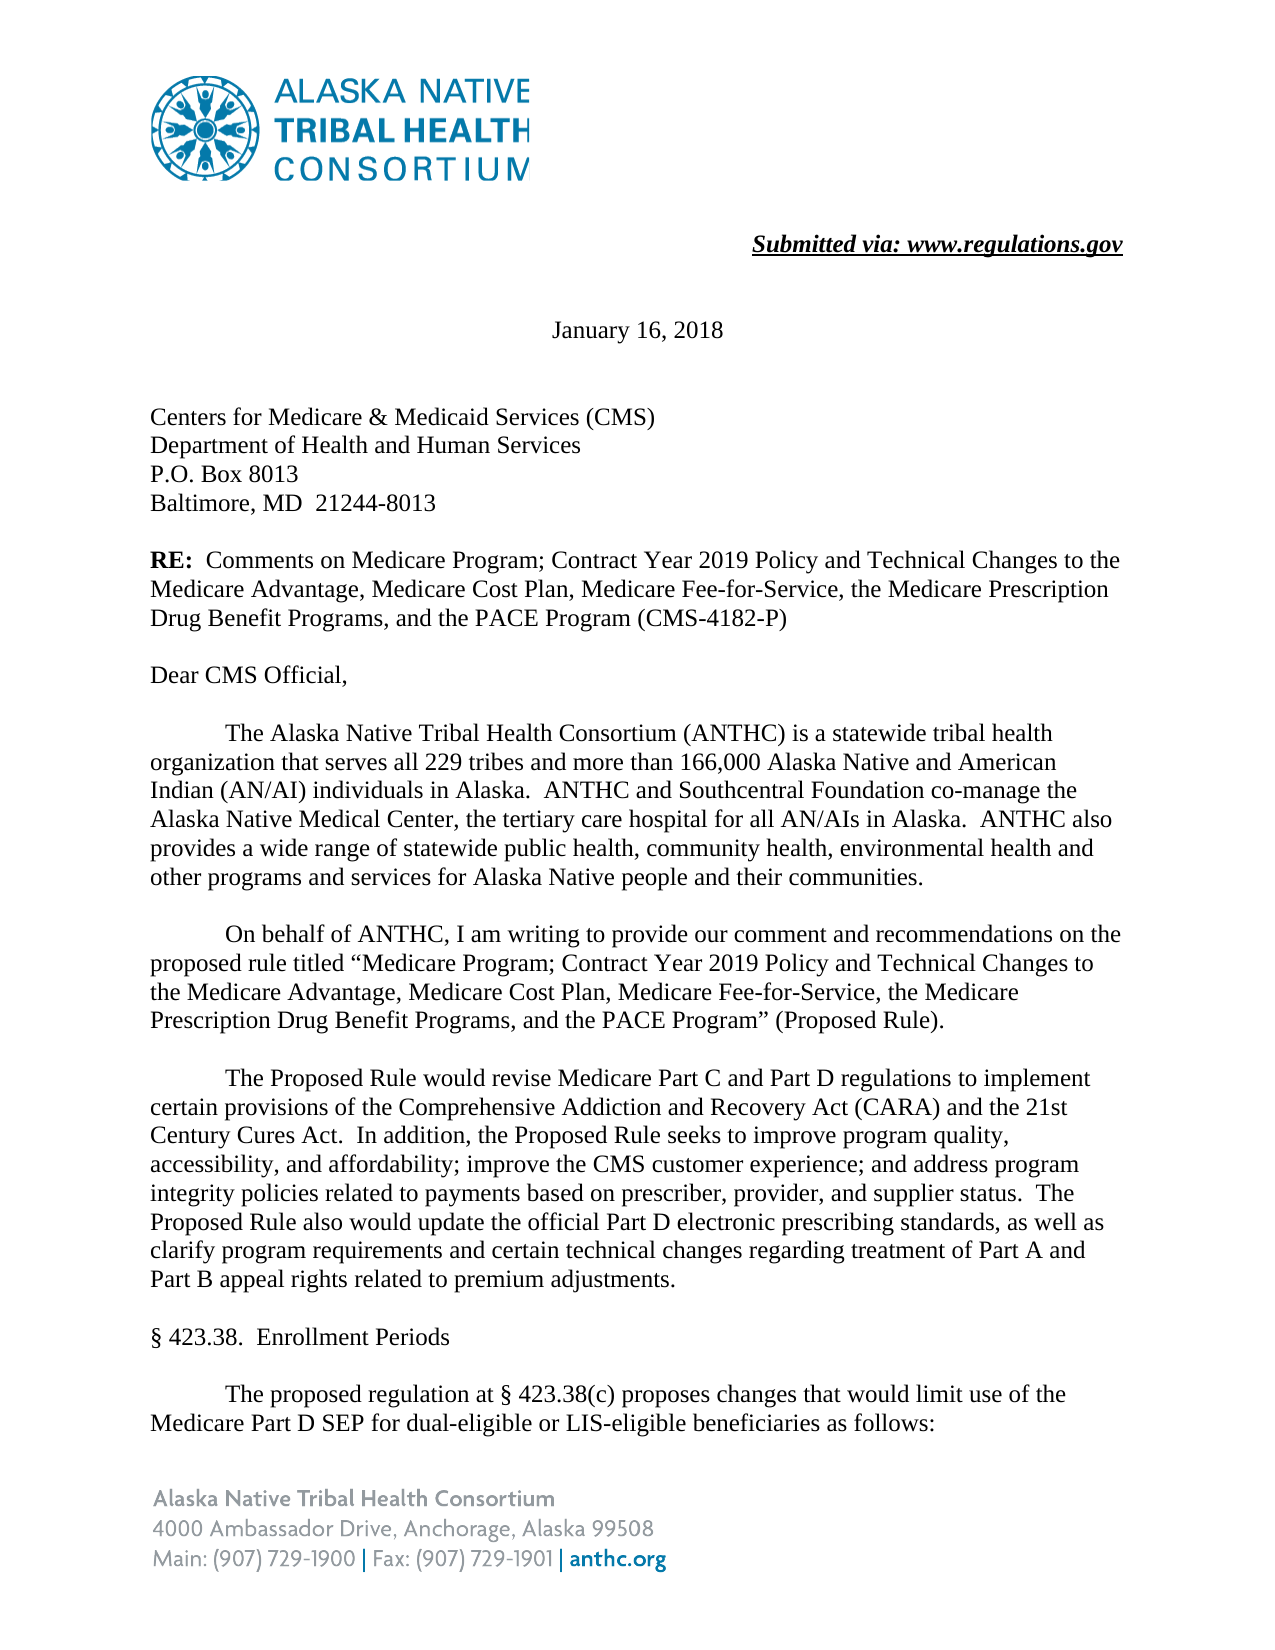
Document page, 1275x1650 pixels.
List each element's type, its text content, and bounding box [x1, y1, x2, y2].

picture [523, 165, 529, 181]
picture [305, 159, 318, 178]
picture [240, 150, 251, 163]
picture [159, 150, 170, 163]
text P.O. Box 8013 [150, 459, 1125, 488]
picture [388, 160, 401, 178]
picture [226, 164, 239, 176]
text Dear CMS Official, [150, 660, 1125, 689]
picture [512, 167, 517, 181]
picture [249, 112, 256, 128]
picture [418, 159, 427, 166]
text The Alaska Native Tribal Health Consortium (ANTHC) is a statewide tribal health organization that serves all 229 tribes and more than 166,000 Alaska Native and American Indian (AN/AI) individuals in Alaska. ANTHC and Southcentral Foundation co-manage the Alaska Native Medical Center, the tertiary care hospital for all AN/AIs in Alaska. ANTHC also provides a wide range of statewide public health, community health, environmental health and other programs and services for Alaska Native people and their communities. [150, 718, 1125, 890]
text January 16, 2018 [150, 287, 1125, 344]
picture [333, 164, 343, 181]
text The Proposed Rule would revise Medicare Part C and Part D regulations to implement certain provisions of the Comprehensive Addiction and Recovery Act (CARA) and the 21st Century Cures Act. In addition, the Proposed Rule seeks to improve program quality, accessibility, and affordability; improve the CMS customer experience; and address program integrity policies related to payments based on prescriber, provider, and supplier status. The Proposed Rule also would update the official Part D electronic prescribing standards, as well as clarify program requirements and certain technical changes regarding treatment of Part A and Part B appeal rights related to premium adjustments. [150, 1063, 1125, 1293]
text Baltimore, MD 21244-8013 [150, 488, 1125, 517]
picture [161, 86, 248, 174]
picture [171, 165, 184, 176]
text Centers for Medicare & Medicaid Services (CMS) [150, 402, 1125, 430]
picture [150, 76, 188, 181]
picture [172, 84, 185, 95]
picture [159, 96, 171, 109]
picture [221, 76, 529, 181]
text § 423.38. Enrollment Periods [150, 1322, 1125, 1350]
picture [207, 78, 221, 86]
picture [522, 92, 529, 100]
picture [225, 84, 237, 94]
picture [419, 169, 427, 181]
picture [188, 174, 203, 181]
picture [207, 174, 222, 181]
text On behalf of ANTHC, I am writing to provide our comment and recommendations on the proposed rule titled “Medicare Program; Contract Year 2019 Policy and Technical Changes to the Medicare Advantage, Medicare Cost Plan, Medicare Fee-for-Service, the Medicare Prescription Drug Benefit Programs, and the PACE Program” (Proposed Rule). [150, 919, 1125, 1034]
text The proposed regulation at § 423.38(c) proposes changes that would limit use of the Medicare Part D SEP for dual-eligible or LIS-eligible beneficiaries as follows: [150, 1379, 1125, 1437]
picture [189, 78, 203, 86]
picture [239, 96, 250, 110]
text Department of Health and Human Services [150, 430, 1125, 459]
text RE: Comments on Medicare Program; Contract Year 2019 Policy and Technical Changes to the Medicare Advantage, Medicare Cost Plan, Medicare Fee-for-Service, the Medicare Prescription Drug Benefit Programs, and the PACE Program (CMS-4182-P) [150, 545, 1125, 632]
picture [522, 82, 529, 89]
text Submitted via: www.regulations.gov [150, 229, 1125, 258]
picture [249, 131, 256, 147]
picture [150, 1486, 1125, 1575]
